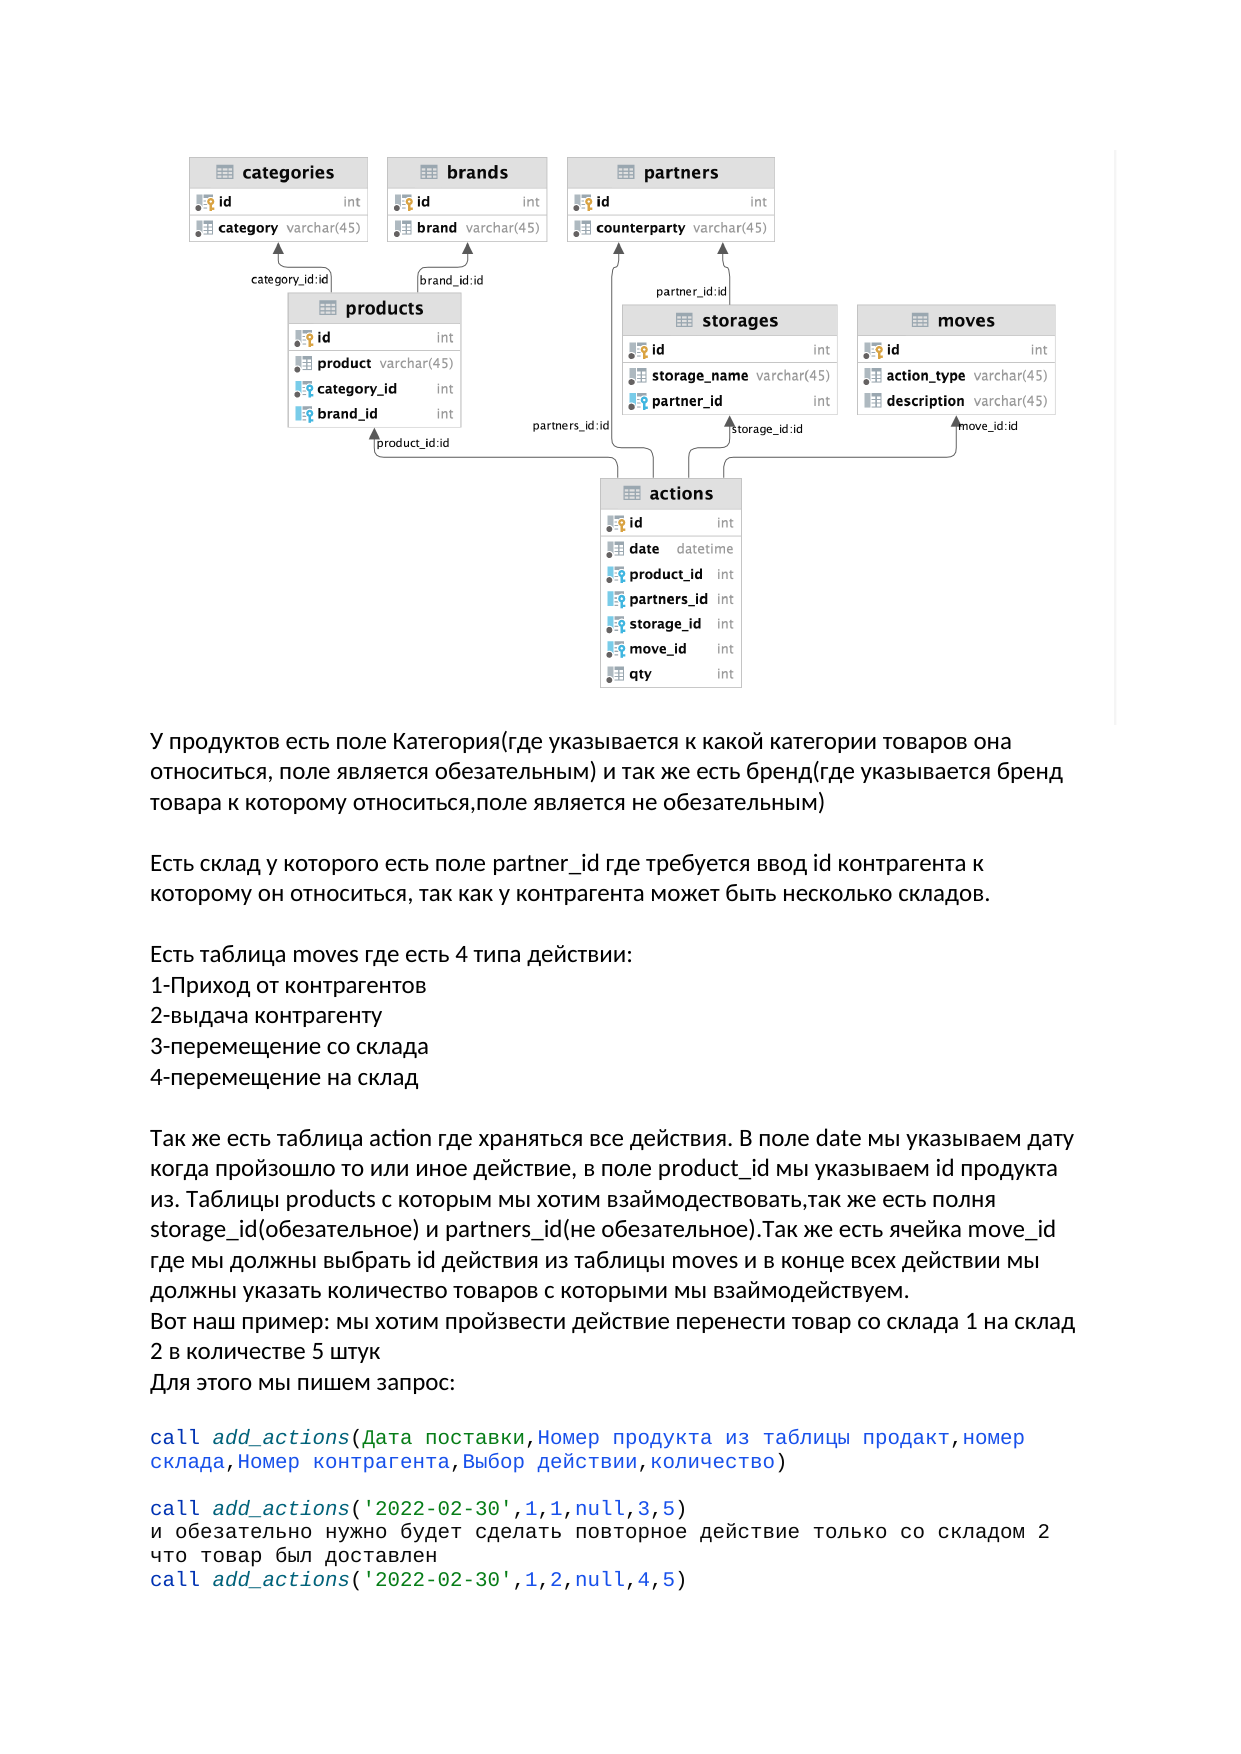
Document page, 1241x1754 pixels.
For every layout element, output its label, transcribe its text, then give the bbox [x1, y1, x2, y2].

text 3-перемещение со склада [150, 1030, 1090, 1061]
picture [150, 150, 1117, 725]
text 2-выдача контрагенту [150, 1000, 1090, 1030]
text call add_actions(Дата поставки,Номер продукта из таблицы продакт,номер склада,Номер контрагента,Выбор действии,количество) [150, 1427, 1090, 1474]
text Для этого мы пишем запрос: [150, 1366, 1090, 1396]
text 4-перемещение на склад [150, 1061, 1090, 1091]
text call add_actions('2022-02-30',1,2,null,4,5) [150, 1569, 1090, 1592]
text Так же есть таблица action где храняться все действия. В поле date мы указываем дату когда пройзошло то или иное действие, в поле product_id мы указываем id продукта из. Таблицы products с которым мы хотим взаймодествовать,так же есть полня storage_id(обезательное) и partners_id(не обезательное).Так же есть ячейка move_id где мы должны выбрать id действия из таблицы moves и в конце всех действии мы должны указать количество товаров с которыми мы взаймодействуем. [150, 1122, 1090, 1305]
text Есть таблица moves где есть 4 типа действии: [150, 939, 1090, 969]
text и обезательно нужно будет сделать повторное действие только со складом 2 что товар был доставлен [150, 1522, 1090, 1569]
text Вот наш пример: мы хотим пройзвести действие перенести товар со склада 1 на склад 2 в количестве 5 штук [150, 1305, 1090, 1366]
text Есть склад у которого есть поле partner_id где требуется ввод id контрагента к которому он относиться, так как у контрагента может быть несколько складов. [150, 847, 1090, 908]
text У продуктов есть поле Категория(где указывается к какой категории товаров она относиться, поле является обезательным) и так же есть бренд(где указывается бренд товара к которому относиться,поле является не обезательным) [150, 725, 1090, 817]
text call add_actions('2022-02-30',1,1,null,3,5) [150, 1498, 1090, 1522]
text 1-Приход от контрагентов [150, 969, 1090, 1000]
